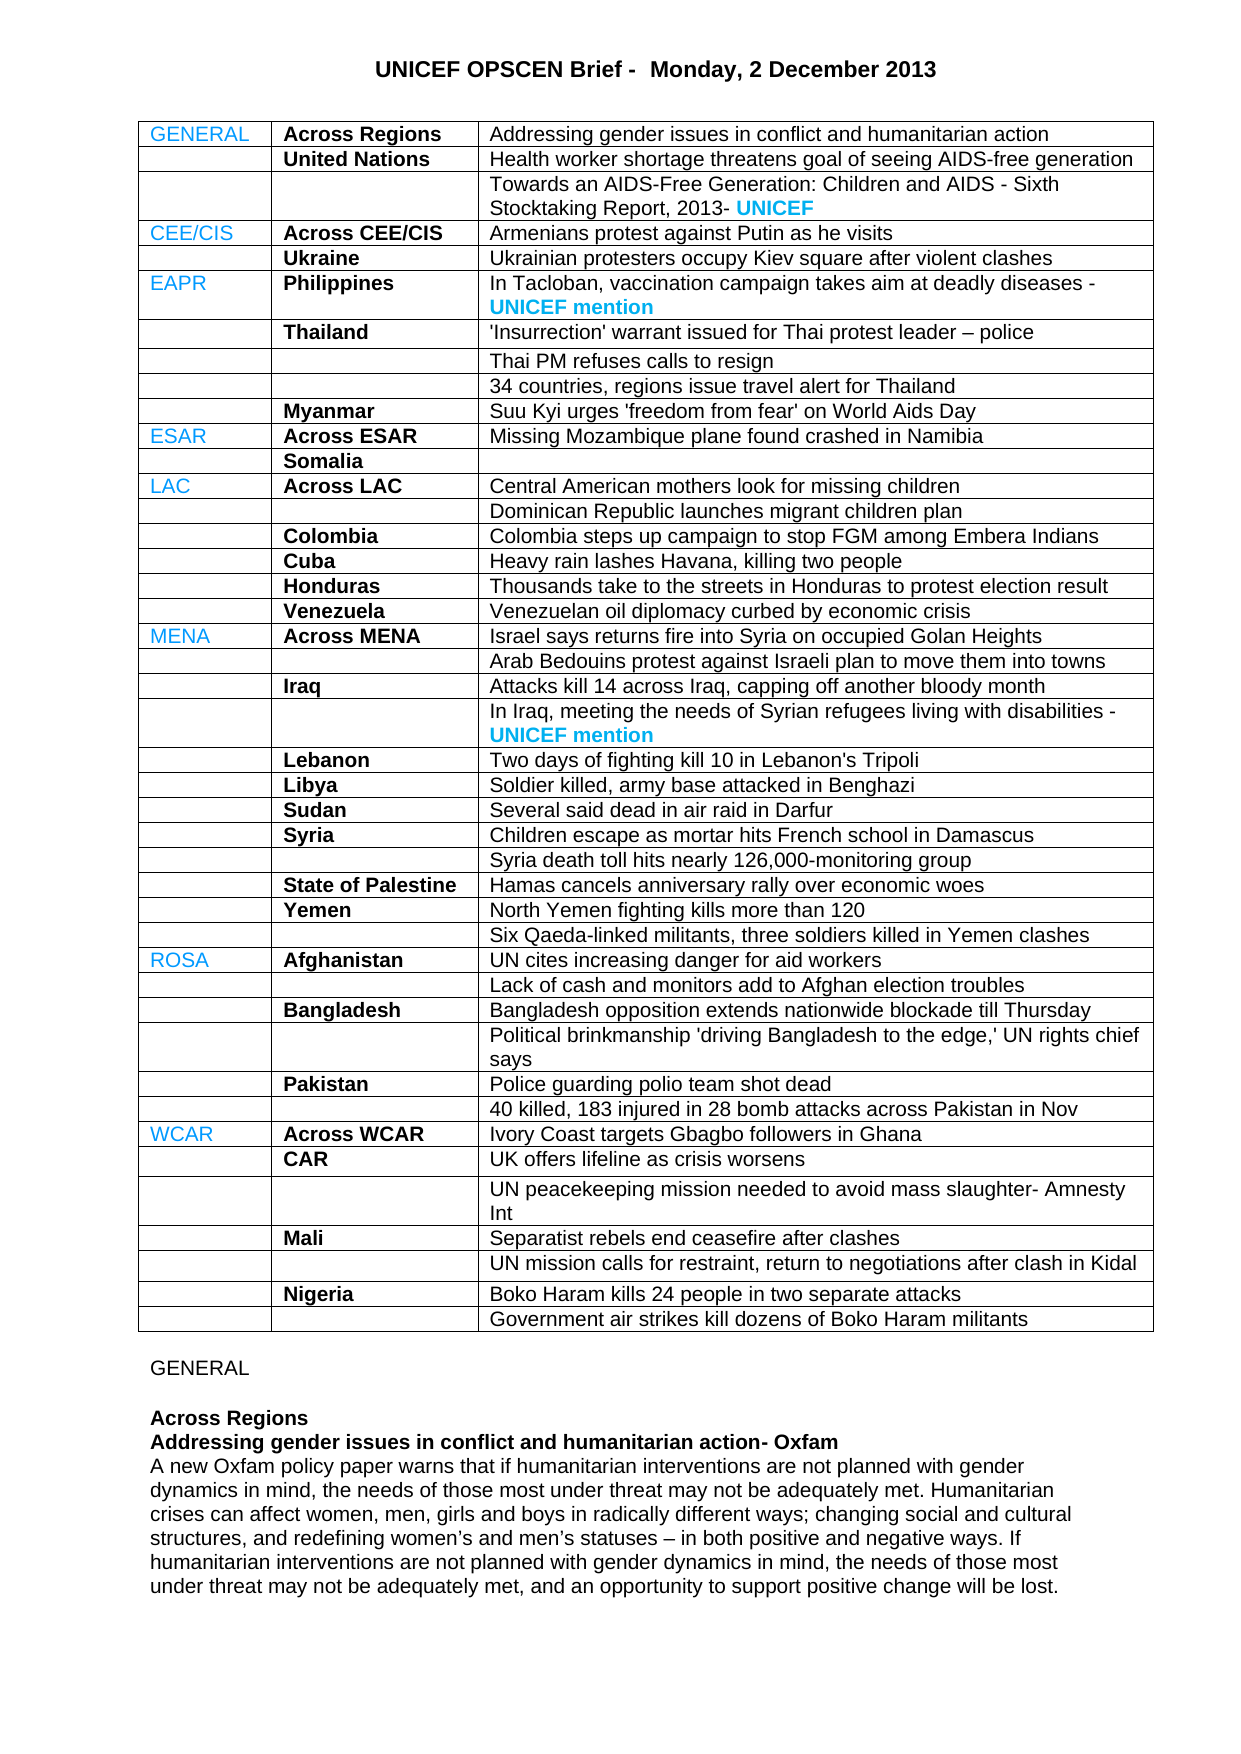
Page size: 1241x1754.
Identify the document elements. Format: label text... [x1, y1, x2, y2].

table_cell Two days of fighting kill 10 in Lebanon's Tripoli [479, 748, 1153, 772]
table_cell Hamas cancels anniversary rally over economic woes [479, 873, 1153, 897]
text Across Regions [150, 1406, 1090, 1430]
table_cell Missing Mozambique plane found crashed in Namibia [479, 424, 1153, 448]
table_cell Dominican Republic launches migrant children plan [479, 499, 1153, 523]
table_cell Several said dead in air raid in Darfur [479, 798, 1153, 822]
table_cell [272, 1251, 478, 1281]
table_cell [272, 374, 478, 398]
table_cell [139, 499, 271, 523]
table_cell [139, 998, 271, 1022]
table_cell [139, 374, 271, 398]
table_cell [139, 973, 271, 997]
table_cell [139, 649, 271, 673]
table_cell [139, 748, 271, 772]
table_cell Six Qaeda-linked militants, three soldiers killed in Yemen clashes [479, 923, 1153, 947]
table_cell [272, 172, 478, 220]
table_cell [139, 1072, 271, 1096]
table_cell Myanmar [272, 399, 478, 423]
table_cell [139, 898, 271, 922]
table_cell ESAR [139, 424, 271, 448]
table_cell ROSA [139, 948, 271, 972]
table_header GENERAL [139, 122, 271, 146]
table_cell Cuba [272, 549, 478, 573]
table_cell Thai PM refuses calls to resign [479, 349, 1153, 373]
table_cell Iraq [272, 674, 478, 698]
table_cell In Tacloban, vaccination campaign takes aim at deadly diseases - UNICEF mention [479, 271, 1153, 319]
table_cell [139, 549, 271, 573]
table_cell United Nations [272, 147, 478, 171]
table_header Addressing gender issues in conflict and humanitarian action [479, 122, 1153, 146]
table_cell EAPR [139, 271, 271, 319]
table_cell [139, 674, 271, 698]
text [150, 1454, 1090, 1598]
table_cell UN peacekeeping mission needed to avoid mass slaughter- Amnesty Int [479, 1177, 1153, 1225]
table_cell Across MENA [272, 624, 478, 648]
table_cell Attacks kill 14 across Iraq, capping off another bloody month [479, 674, 1153, 698]
table_cell Afghanistan [272, 948, 478, 972]
table_cell [139, 798, 271, 822]
table_cell Lebanon [272, 748, 478, 772]
table_cell State of Palestine [272, 873, 478, 897]
table_cell Police guarding polio team shot dead [479, 1072, 1153, 1096]
table_cell [139, 1177, 271, 1225]
table_cell Across LAC [272, 474, 478, 498]
table_cell Across WCAR [272, 1122, 478, 1146]
text UNICEF OPSCEN Brief - Monday, 2 December 2013 [150, 56, 1090, 83]
table_cell Bangladesh opposition extends nationwide blockade till Thursday [479, 998, 1153, 1022]
table_cell Somalia [272, 449, 478, 473]
table_header Across Regions [272, 122, 478, 146]
table_cell [139, 1023, 271, 1071]
table_cell [479, 449, 1153, 473]
text Addressing gender issues in conflict and humanitarian action- Oxfam [150, 1430, 1090, 1454]
table_cell [139, 823, 271, 847]
table_cell [139, 574, 271, 598]
table_cell [272, 923, 478, 947]
table_cell Across ESAR [272, 424, 478, 448]
table_cell [139, 1147, 271, 1176]
table_cell Separatist rebels end ceasefire after clashes [479, 1226, 1153, 1250]
table_cell Colombia [272, 524, 478, 548]
table_cell CAR [272, 1147, 478, 1176]
table_cell Lack of cash and monitors add to Afghan election troubles [479, 973, 1153, 997]
table_cell Soldier killed, army base attacked in Benghazi [479, 773, 1153, 797]
table_cell UK offers lifeline as crisis worsens [479, 1147, 1153, 1176]
table_cell 40 killed, 183 injured in 28 bomb attacks across Pakistan in Nov [479, 1097, 1153, 1121]
table_cell [139, 320, 271, 348]
table_cell [139, 524, 271, 548]
table_cell Sudan [272, 798, 478, 822]
table_cell LAC [139, 474, 271, 498]
table_cell [139, 246, 271, 270]
table_cell 'Insurrection' warrant issued for Thai protest leader – police [479, 320, 1153, 348]
table_cell MENA [139, 624, 271, 648]
table_cell Ukraine [272, 246, 478, 270]
table_cell Central American mothers look for missing children [479, 474, 1153, 498]
table_cell [139, 147, 271, 171]
table_cell [139, 773, 271, 797]
table_cell Heavy rain lashes Havana, killing two people [479, 549, 1153, 573]
table_cell [139, 172, 271, 220]
table_cell Syria [272, 823, 478, 847]
table_cell Armenians protest against Putin as he visits [479, 221, 1153, 245]
table_cell Boko Haram kills 24 people in two separate attacks [479, 1282, 1153, 1306]
table_cell Across CEE/CIS [272, 221, 478, 245]
table_cell WCAR [139, 1122, 271, 1146]
table_cell Pakistan [272, 1072, 478, 1096]
text GENERAL [150, 1356, 1090, 1379]
table_cell Syria death toll hits nearly 126,000-monitoring group [479, 848, 1153, 872]
table_cell [139, 1226, 271, 1250]
table_cell [272, 1097, 478, 1121]
table_cell Thailand [272, 320, 478, 348]
table_cell Colombia steps up campaign to stop FGM among Embera Indians [479, 524, 1153, 548]
table_cell Ivory Coast targets Gbagbo followers in Ghana [479, 1122, 1153, 1146]
table_cell Children escape as mortar hits French school in Damascus [479, 823, 1153, 847]
table_cell [139, 699, 271, 747]
table_cell Health worker shortage threatens goal of seeing AIDS-free generation [479, 147, 1153, 171]
table_cell Bangladesh [272, 998, 478, 1022]
table_cell Venezuela [272, 599, 478, 623]
table_cell Nigeria [272, 1282, 478, 1306]
table_cell [272, 649, 478, 673]
table_cell [139, 1251, 271, 1281]
table_cell Ukrainian protesters occupy Kiev square after violent clashes [479, 246, 1153, 270]
table_cell UN cites increasing danger for aid workers [479, 948, 1153, 972]
table_cell [272, 1177, 478, 1225]
table_cell [139, 349, 271, 373]
table_cell Government air strikes kill dozens of Boko Haram militants [479, 1307, 1153, 1331]
table_cell [272, 1307, 478, 1331]
table_cell Honduras [272, 574, 478, 598]
table_cell Mali [272, 1226, 478, 1250]
table_cell [139, 1097, 271, 1121]
table_cell [139, 599, 271, 623]
table_cell Yemen [272, 898, 478, 922]
table_cell Libya [272, 773, 478, 797]
table_cell Suu Kyi urges 'freedom from fear' on World Aids Day [479, 399, 1153, 423]
table_cell [139, 923, 271, 947]
table_cell 34 countries, regions issue travel alert for Thailand [479, 374, 1153, 398]
table_cell [272, 349, 478, 373]
table_cell [139, 449, 271, 473]
table_cell [272, 973, 478, 997]
table_cell Political brinkmanship 'driving Bangladesh to the edge,' UN rights chief says [479, 1023, 1153, 1071]
table_cell Israel says returns fire into Syria on occupied Golan Heights [479, 624, 1153, 648]
table_cell CEE/CIS [139, 221, 271, 245]
table_cell Arab Bedouins protest against Israeli plan to move them into towns [479, 649, 1153, 673]
table_cell [139, 1307, 271, 1331]
table_cell Philippines [272, 271, 478, 319]
table_cell In Iraq, meeting the needs of Syrian refugees living with disabilities - UNICEF mention [479, 699, 1153, 747]
table_cell [272, 1023, 478, 1071]
table_cell Venezuelan oil diplomacy curbed by economic crisis [479, 599, 1153, 623]
table_cell [272, 699, 478, 747]
table_cell UN mission calls for restraint, return to negotiations after clash in Kidal [479, 1251, 1153, 1281]
table_cell Towards an AIDS-Free Generation: Children and AIDS - Sixth Stocktaking Report, 2013- UNICEF [479, 172, 1153, 220]
table_cell [139, 848, 271, 872]
table_cell [139, 399, 271, 423]
table_cell North Yemen fighting kills more than 120 [479, 898, 1153, 922]
table_cell [272, 499, 478, 523]
table_cell [139, 1282, 271, 1306]
table_cell [272, 848, 478, 872]
table_cell [139, 873, 271, 897]
table_cell Thousands take to the streets in Honduras to protest election result [479, 574, 1153, 598]
